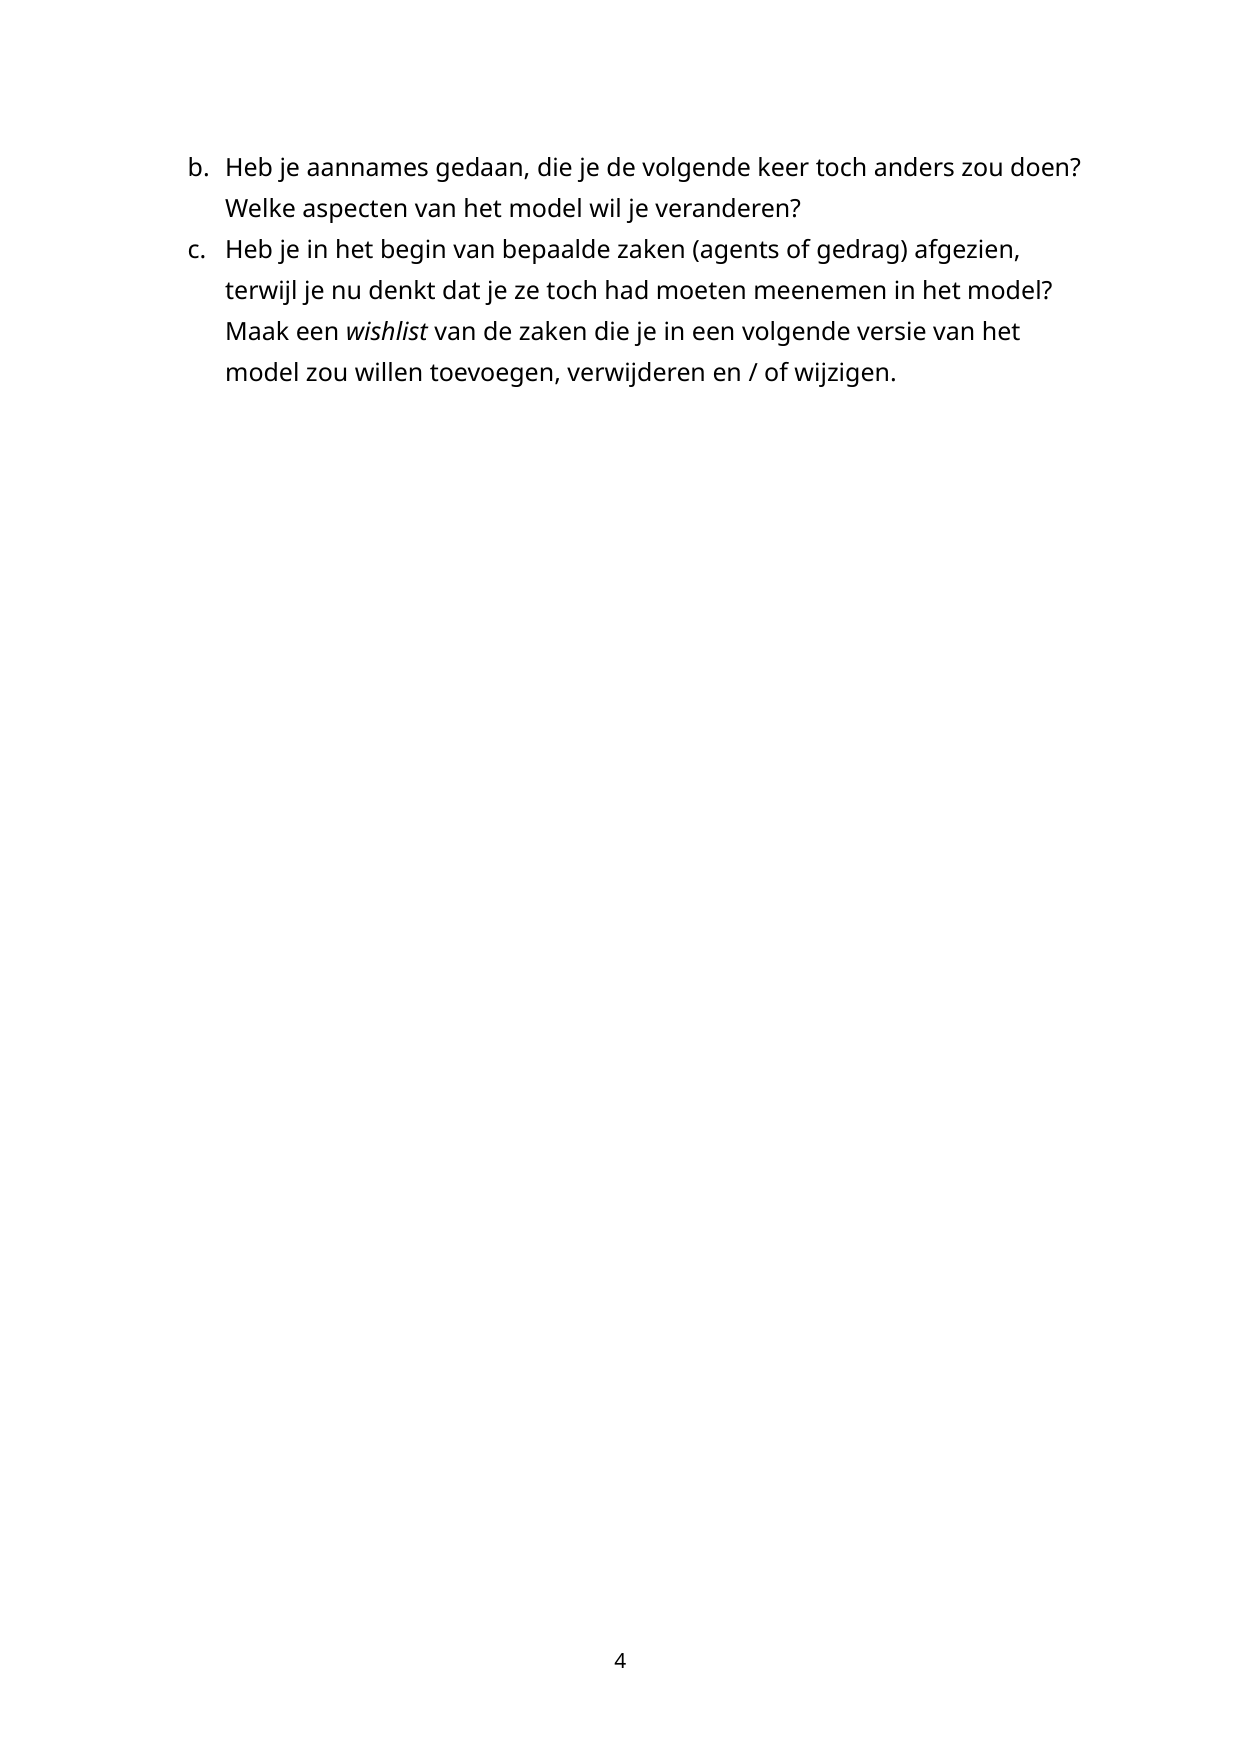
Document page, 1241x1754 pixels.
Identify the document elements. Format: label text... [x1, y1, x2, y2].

list Heb je in het begin van bepaalde zaken (agents of gedrag) afgezien, terwijl je nu denkt dat je ze toch had moeten meenemen in het model? Maak een wishlist van de zaken die je in een volgende versie van het model zou willen toevoegen, verwijderen en / of wijzigen. [187, 232, 1090, 388]
list Heb je aannames gedaan, die je de volgende keer toch anders zou doen? Welke aspecten van het model wil je veranderen? [187, 150, 1090, 225]
